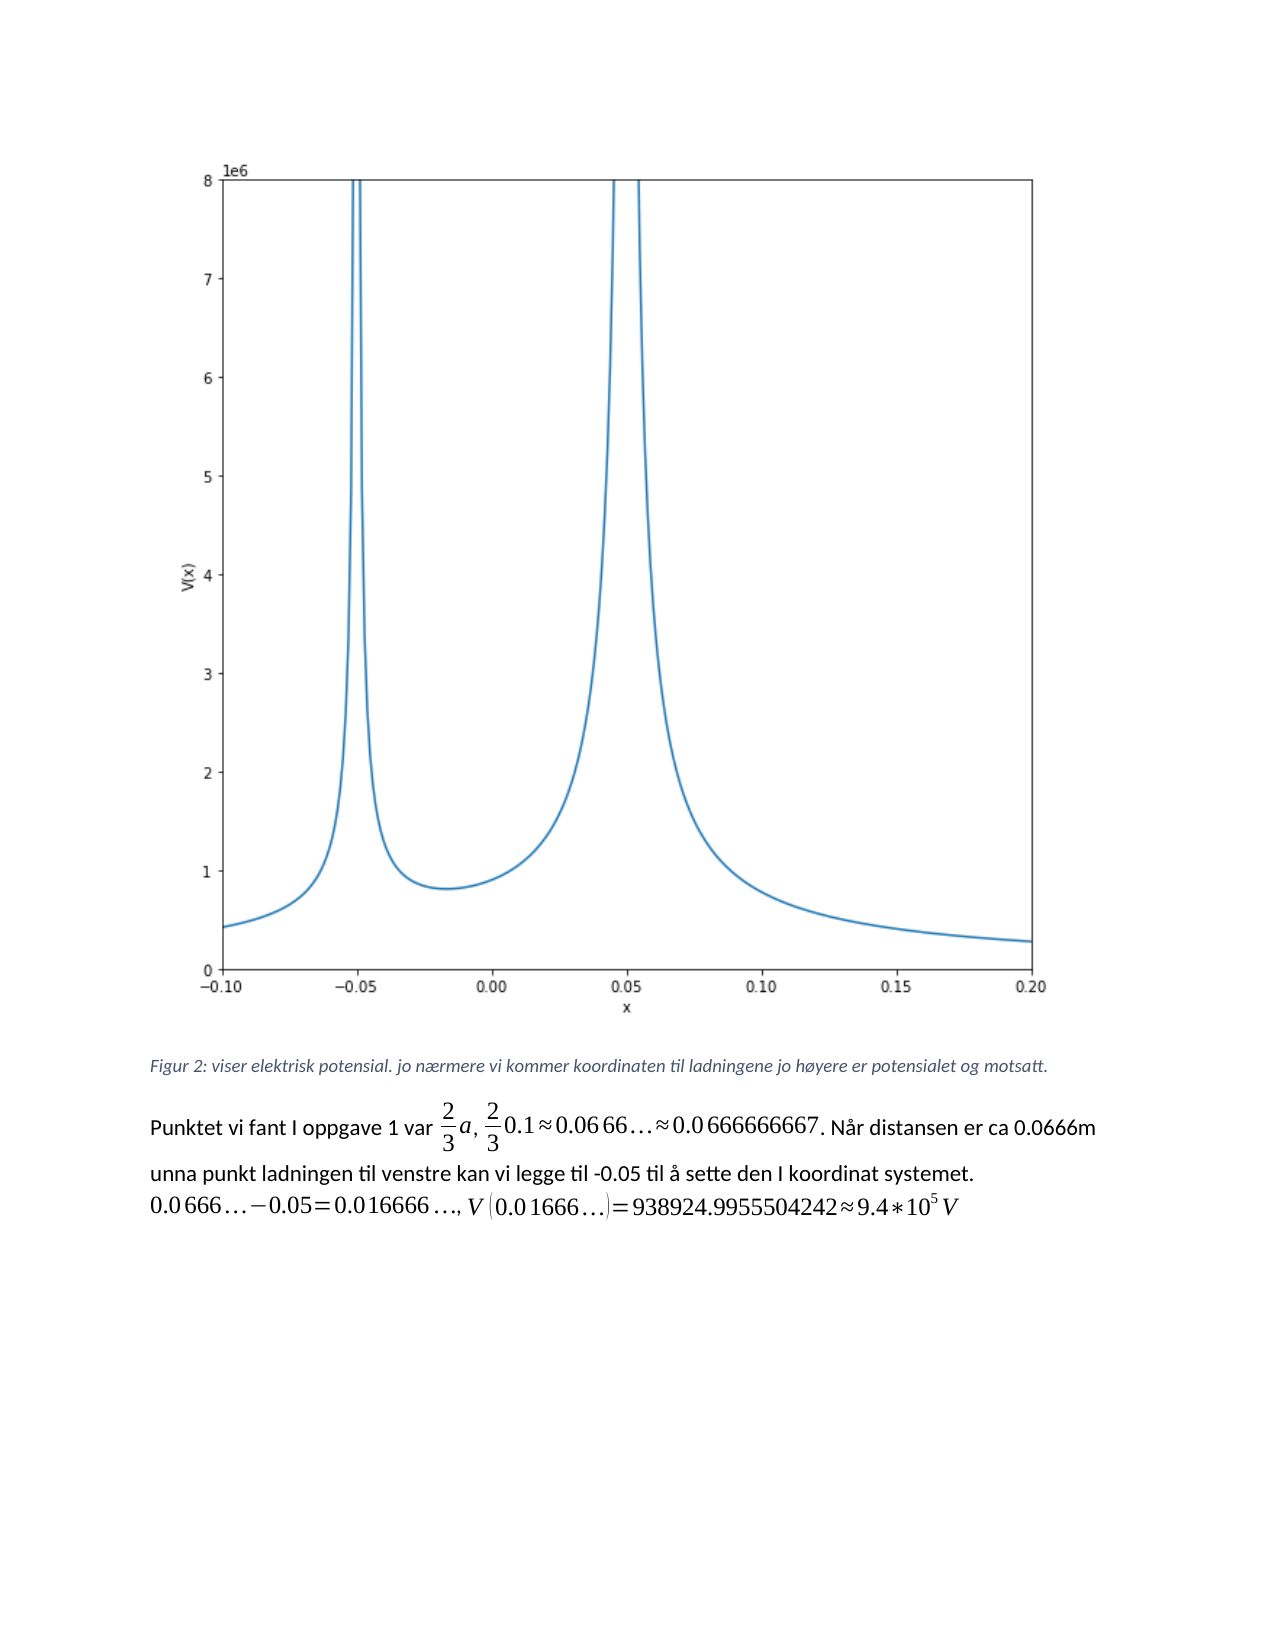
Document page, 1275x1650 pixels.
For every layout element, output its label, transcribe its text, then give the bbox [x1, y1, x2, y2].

text Figur 2: viser elektrisk potensial. jo nærmere vi kommer koordinaten til ladningene jo høyere er potensialet og motsatt. [150, 1054, 1125, 1077]
text Punktet vi fant I oppgave 1 var , . Når distansen er ca 0.0666m unna punkt ladningen til venstre kan vi legge til -0.05 til å sette den I koordinat systemet. , [150, 1098, 1125, 1222]
picture [150, 150, 1125, 1036]
